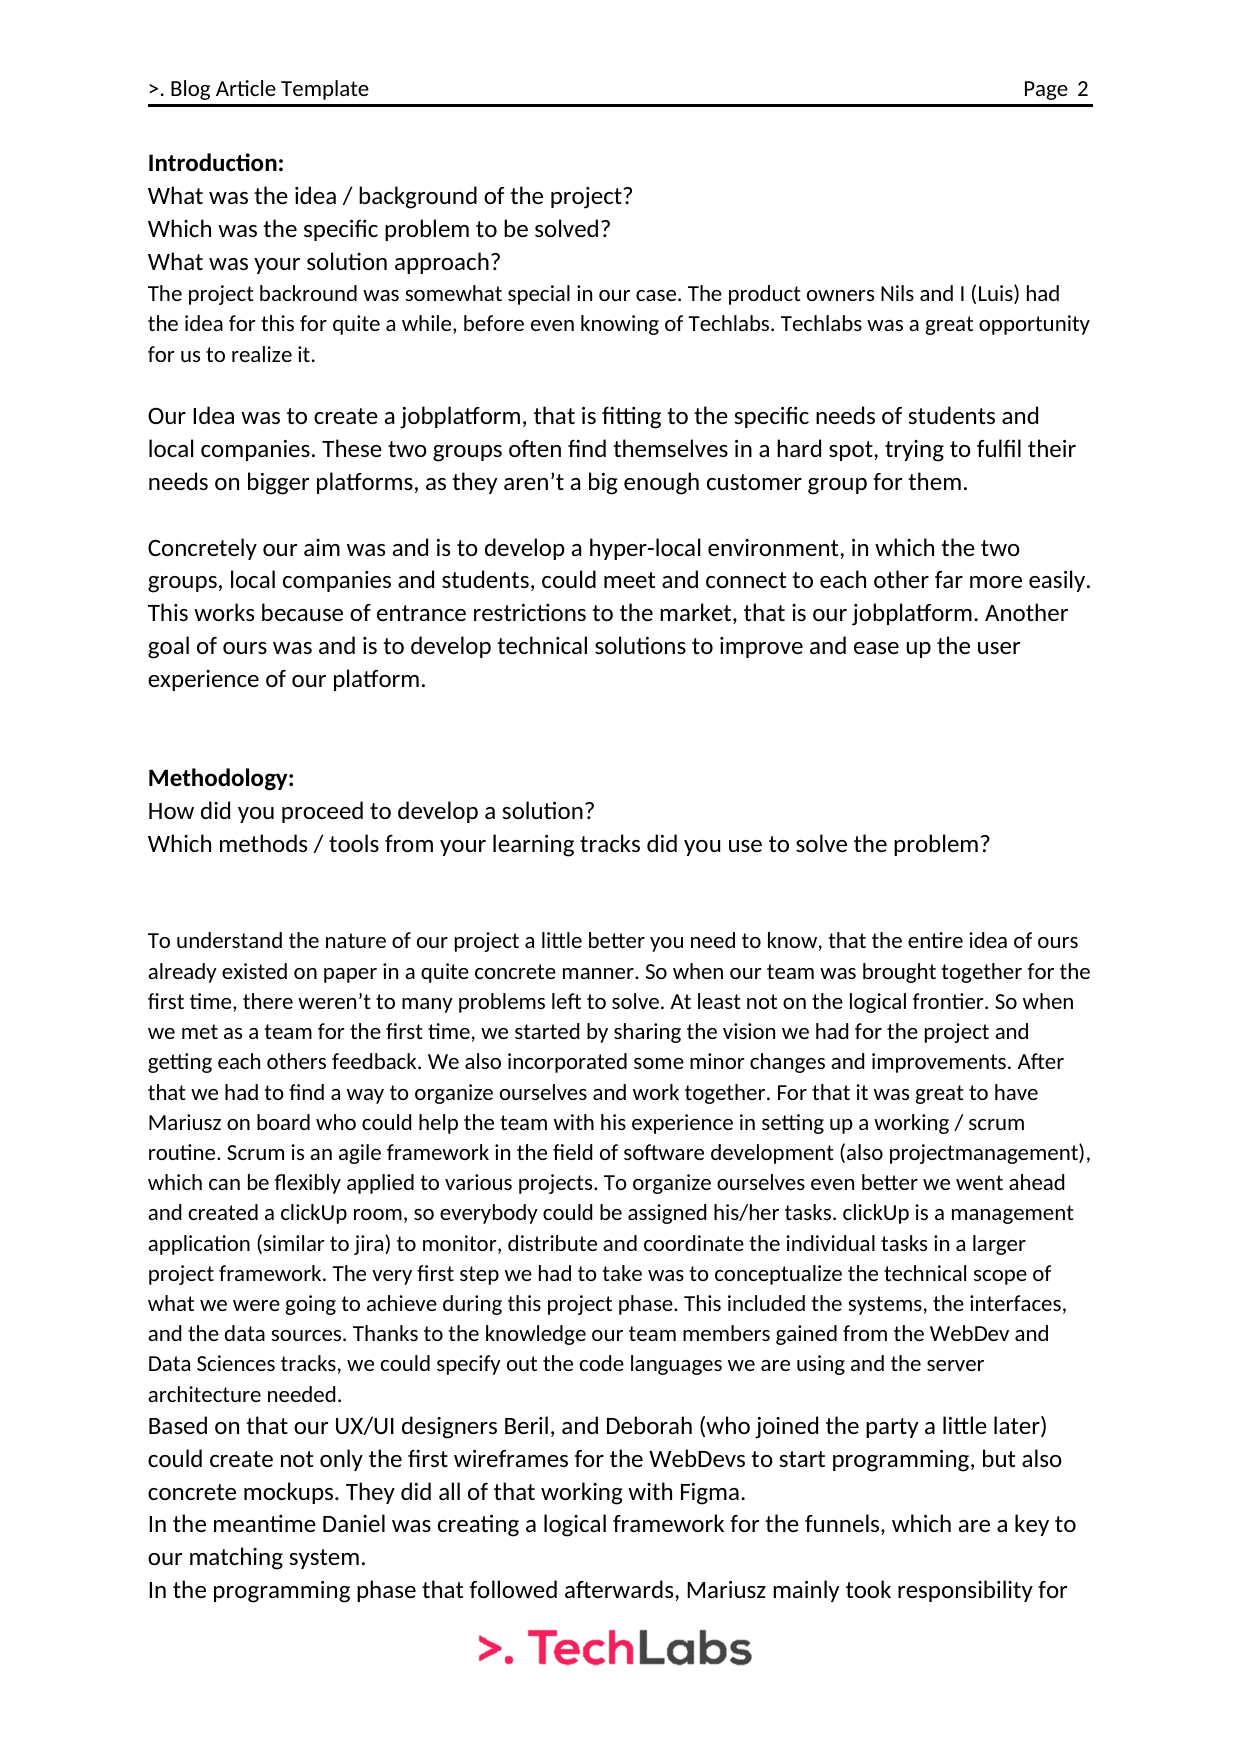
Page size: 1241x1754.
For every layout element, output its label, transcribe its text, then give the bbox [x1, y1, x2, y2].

text What was your solution approach? [148, 246, 1093, 277]
text Methodology: [148, 762, 1093, 793]
picture [472, 1618, 768, 1681]
text Which was the specific problem to be solved? [148, 213, 1093, 244]
text Introduction: [148, 148, 1093, 178]
text Which methods / tools from your learning tracks did you use to solve the problem? [148, 828, 1093, 858]
text What was the idea / background of the project? [148, 181, 1093, 211]
text How did you proceed to develop a solution? [148, 795, 1093, 826]
